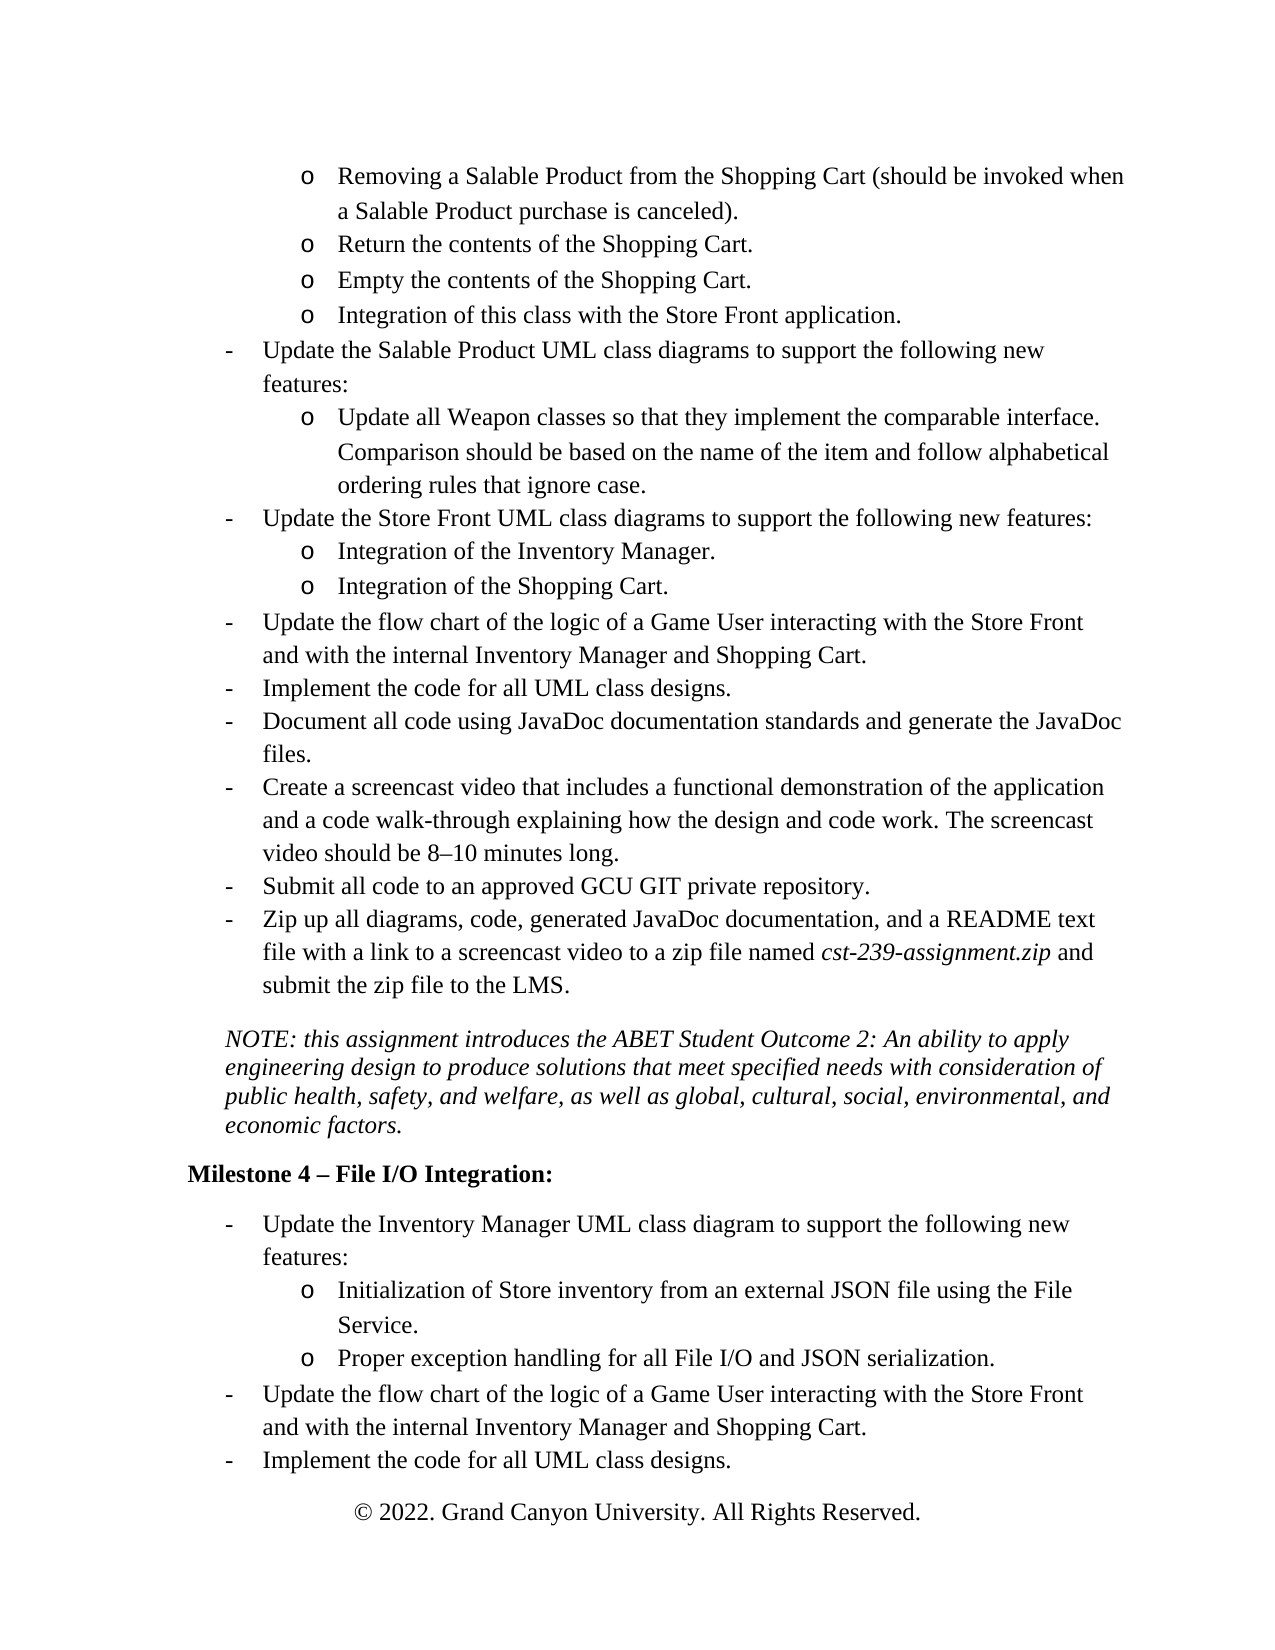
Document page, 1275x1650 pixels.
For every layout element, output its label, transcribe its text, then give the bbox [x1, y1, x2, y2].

list Integration of this class with the Store Front application. [300, 300, 1125, 331]
list Initialization of Store inventory from an external JSON file using the File Service. [300, 1275, 1125, 1339]
list Empty the contents of the Shopping Cart. [300, 265, 1125, 296]
list Proper exception handling for all File I/O and JSON serialization. [300, 1343, 1125, 1374]
list Update the Inventory Manager UML class diagram to support the following new features: [225, 1209, 1125, 1271]
list Update the flow chart of the logic of a Game User interacting with the Store Front and with the internal Inventory Manager and Shopping Cart. [225, 1379, 1125, 1441]
list Implement the code for all UML class designs. [225, 673, 1125, 701]
list Submit all code to an approved GCU GIT private repository. [225, 871, 1125, 899]
list Return the contents of the Shopping Cart. [300, 229, 1125, 260]
list Document all code using JavaDoc documentation standards and generate the JavaDoc files. [225, 706, 1125, 767]
list Update all Weapon classes so that they implement the comparable interface. Comparison should be based on the name of the item and follow alphabetical ordering rules that ignore case. [300, 402, 1125, 498]
list Zip up all diagrams, code, generated JavaDoc documentation, and a README text file with a link to a screencast video to a zip file named cst-239-assignment.zip and submit the zip file to the LMS. [225, 904, 1125, 999]
list Implement the code for all UML class designs. [225, 1445, 1125, 1473]
text Milestone 4 – File I/O Integration: [150, 1159, 1125, 1188]
list Removing a Salable Product from the Shopping Cart (should be invoked when a Salable Product purchase is canceled). [300, 161, 1125, 225]
list Update the Salable Product UML class diagrams to support the following new features: [225, 336, 1125, 397]
text NOTE: this assignment introduces the ABET Student Outcome 2: An ability to apply engineering design to produce solutions that meet specified needs with consideration of public health, safety, and welfare, as well as global, cultural, social, environmental, and economic factors. [225, 1024, 1125, 1139]
list Integration of the Shopping Cart. [300, 571, 1125, 602]
list Update the Store Front UML class diagrams to support the following new features: [225, 503, 1125, 532]
list Update the flow chart of the logic of a Game User interacting with the Store Front and with the internal Inventory Manager and Shopping Cart. [225, 607, 1125, 668]
list Create a screencast video that includes a functional demonstration of the application and a code walk-through explaining how the design and code work. The screencast video should be 8–10 minutes long. [225, 772, 1125, 867]
list Integration of the Inventory Manager. [300, 536, 1125, 567]
